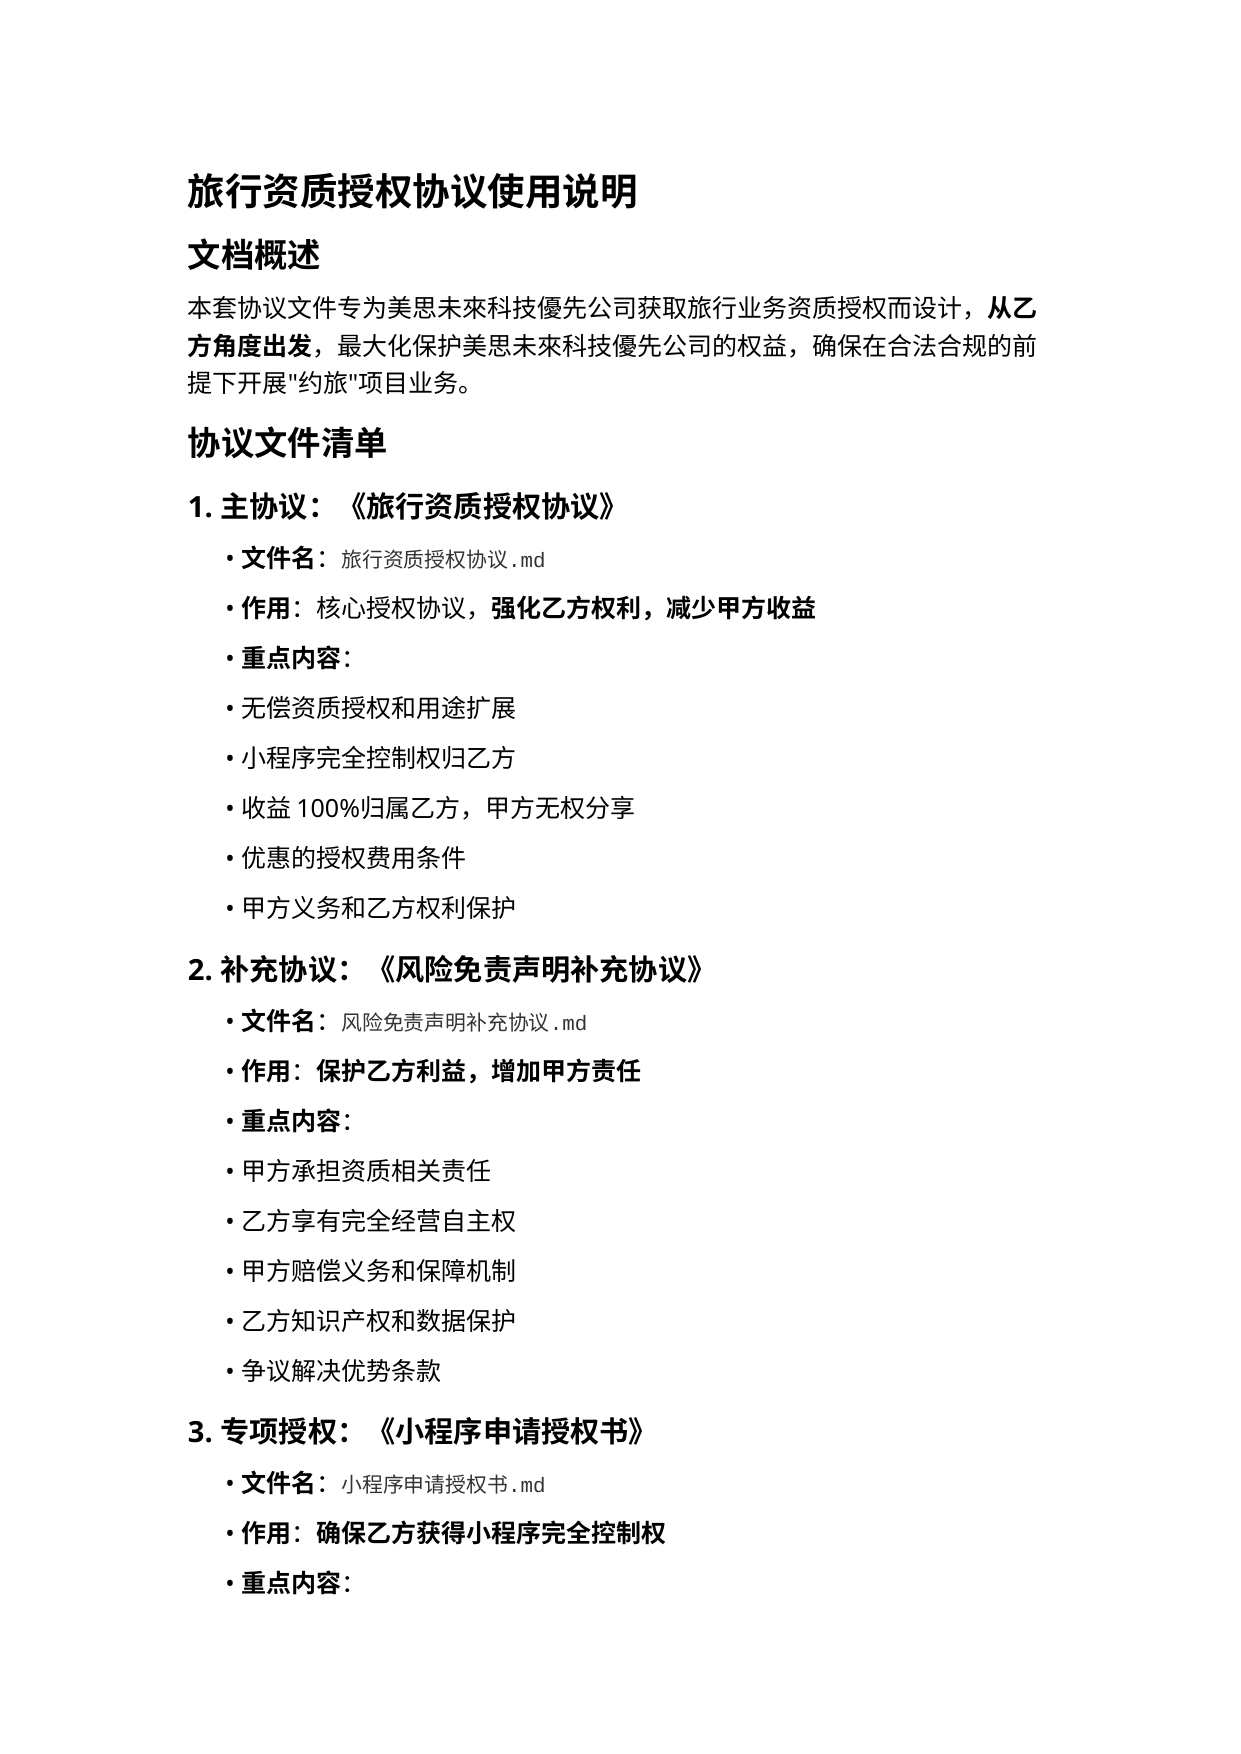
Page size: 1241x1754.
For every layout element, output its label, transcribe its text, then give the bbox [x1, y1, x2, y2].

text 本套协议文件专为美思未來科技優先公司获取旅行业务资质授权而设计，从乙方角度出发，最大化保护美思未來科技優先公司的权益，确保在合法合规的前提下开展"约旅"项目业务。 [188, 287, 1052, 400]
text • 作用：核心授权协议，强化乙方权利，减少甲方收益 [225, 587, 1052, 625]
text • 作用：确保乙方获得小程序完全控制权 [225, 1512, 1052, 1550]
subtitle 旅行资质授权协议使用说明 [188, 175, 1052, 212]
text • 甲方赔偿义务和保障机制 [225, 1250, 1052, 1287]
text • 甲方义务和乙方权利保护 [225, 887, 1052, 925]
text • 重点内容： [225, 1100, 1052, 1137]
text • 优惠的授权费用条件 [225, 837, 1052, 875]
text • 文件名：旅行资质授权协议.md [225, 537, 1052, 575]
subtitle 文档概述 [188, 237, 1052, 275]
text • 文件名：风险免责声明补充协议.md [225, 1000, 1052, 1037]
text • 小程序完全控制权归乙方 [225, 737, 1052, 775]
text • 文件名：小程序申请授权书.md [225, 1462, 1052, 1500]
text • 甲方承担资质相关责任 [225, 1150, 1052, 1187]
text • 无偿资质授权和用途扩展 [225, 687, 1052, 725]
text • 乙方知识产权和数据保护 [225, 1300, 1052, 1337]
subtitle 1. 主协议：《旅行资质授权协议》 [188, 487, 1052, 525]
text • 争议解决优势条款 [225, 1350, 1052, 1387]
subtitle 3. 专项授权：《小程序申请授权书》 [188, 1412, 1052, 1450]
text • 重点内容： [225, 1562, 1052, 1600]
subtitle 2. 补充协议：《风险免责声明补充协议》 [188, 950, 1052, 987]
text • 乙方享有完全经营自主权 [225, 1200, 1052, 1237]
subtitle 协议文件清单 [188, 425, 1052, 462]
text • 重点内容： [225, 637, 1052, 675]
text • 收益100%归属乙方，甲方无权分享 [225, 787, 1052, 825]
text • 作用：保护乙方利益，增加甲方责任 [225, 1050, 1052, 1087]
